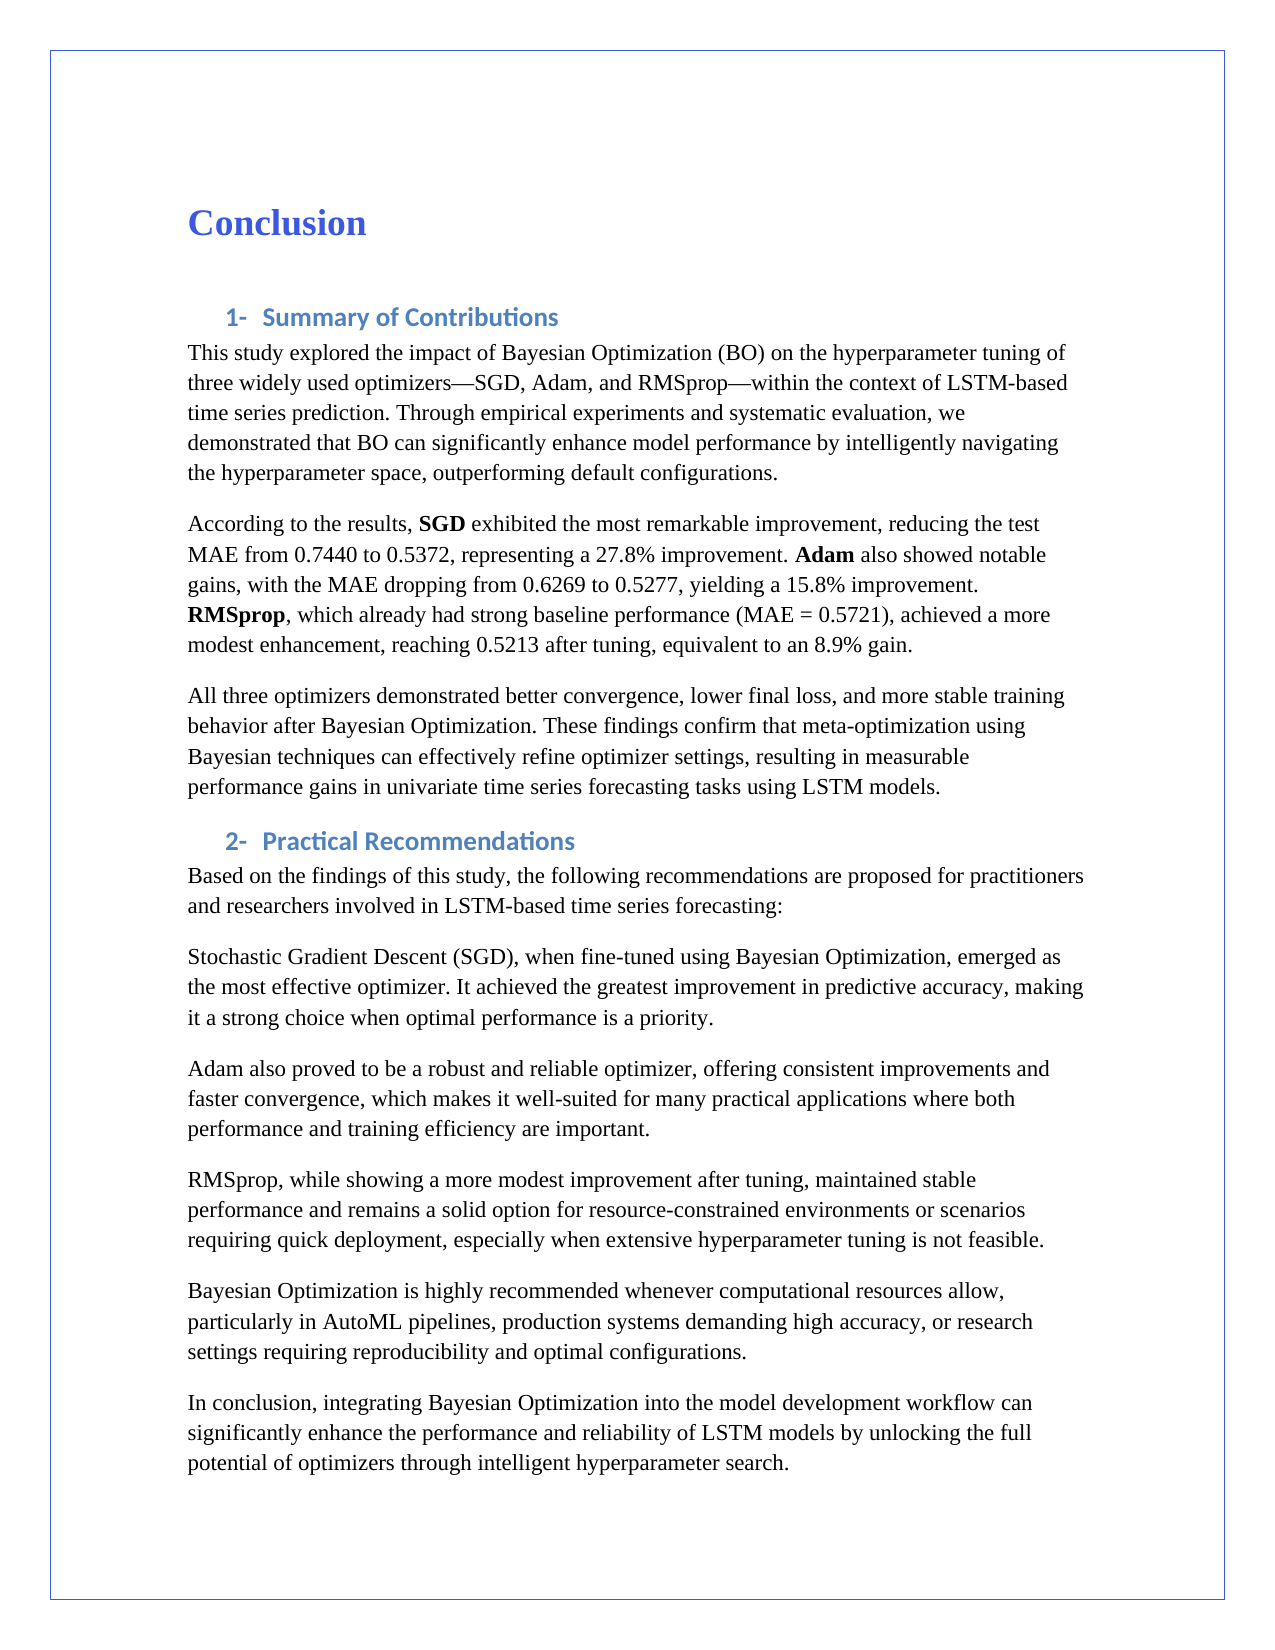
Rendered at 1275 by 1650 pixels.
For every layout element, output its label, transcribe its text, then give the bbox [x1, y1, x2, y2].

text All three optimizers demonstrated better convergence, lower final loss, and more stable training behavior after Bayesian Optimization. These findings confirm that meta-optimization using Bayesian techniques can effectively refine optimizer settings, resulting in measurable performance gains in univariate time series forecasting tasks using LSTM models. [187, 682, 1087, 799]
text In conclusion, integrating Bayesian Optimization into the model development workflow can significantly enhance the performance and reliability of LSTM models by unlocking the full potential of optimizers through intelligent hyperparameter search. [187, 1389, 1087, 1476]
subtitle Practical Recommendations [225, 824, 1087, 857]
text According to the results, SGD exhibited the most remarkable improvement, reducing the test MAE from 0.7440 to 0.5372, representing a 27.8% improvement. Adam also showed notable gains, with the MAE dropping from 0.6269 to 0.5277, yielding a 15.8% improvement. RMSprop, which already had strong baseline performance (MAE = 0.5721), achieved a more modest enhancement, reaching 0.5213 after tuning, equivalent to an 8.9% gain. [187, 510, 1087, 658]
subtitle Conclusion [187, 200, 1087, 243]
text Adam also proved to be a robust and reliable optimizer, offering consistent improvements and faster convergence, which makes it well-suited for many practical applications where both performance and training efficiency are important. [187, 1054, 1087, 1141]
text RMSprop, while showing a more modest improvement after tuning, maintained stable performance and remains a solid option for resource-constrained environments or scenarios requiring quick deployment, especially when extensive hyperparameter tuning is not feasible. [187, 1166, 1087, 1253]
subtitle Summary of Contributions [225, 301, 1087, 334]
text Based on the findings of this study, the following recommendations are proposed for practitioners and researchers involved in LSTM-based time series forecasting: [187, 862, 1087, 918]
text Stochastic Gradient Descent (SGD), when fine-tuned using Bayesian Optimization, emerged as the most effective optimizer. It achieved the greatest improvement in predictive accuracy, making it a strong choice when optimal performance is a priority. [187, 943, 1087, 1030]
text Bayesian Optimization is highly recommended whenever computational resources allow, particularly in AutoML pipelines, production systems demanding high accuracy, or research settings requiring reproducibility and optimal configurations. [187, 1277, 1087, 1364]
text This study explored the impact of Bayesian Optimization (BO) on the hyperparameter tuning of three widely used optimizers—SGD, Adam, and RMSprop—within the context of LSTM-based time series prediction. Through empirical experiments and systematic evaluation, we demonstrated that BO can significantly enhance model performance by intelligently navigating the hyperparameter space, outperforming default configurations. [187, 338, 1087, 486]
